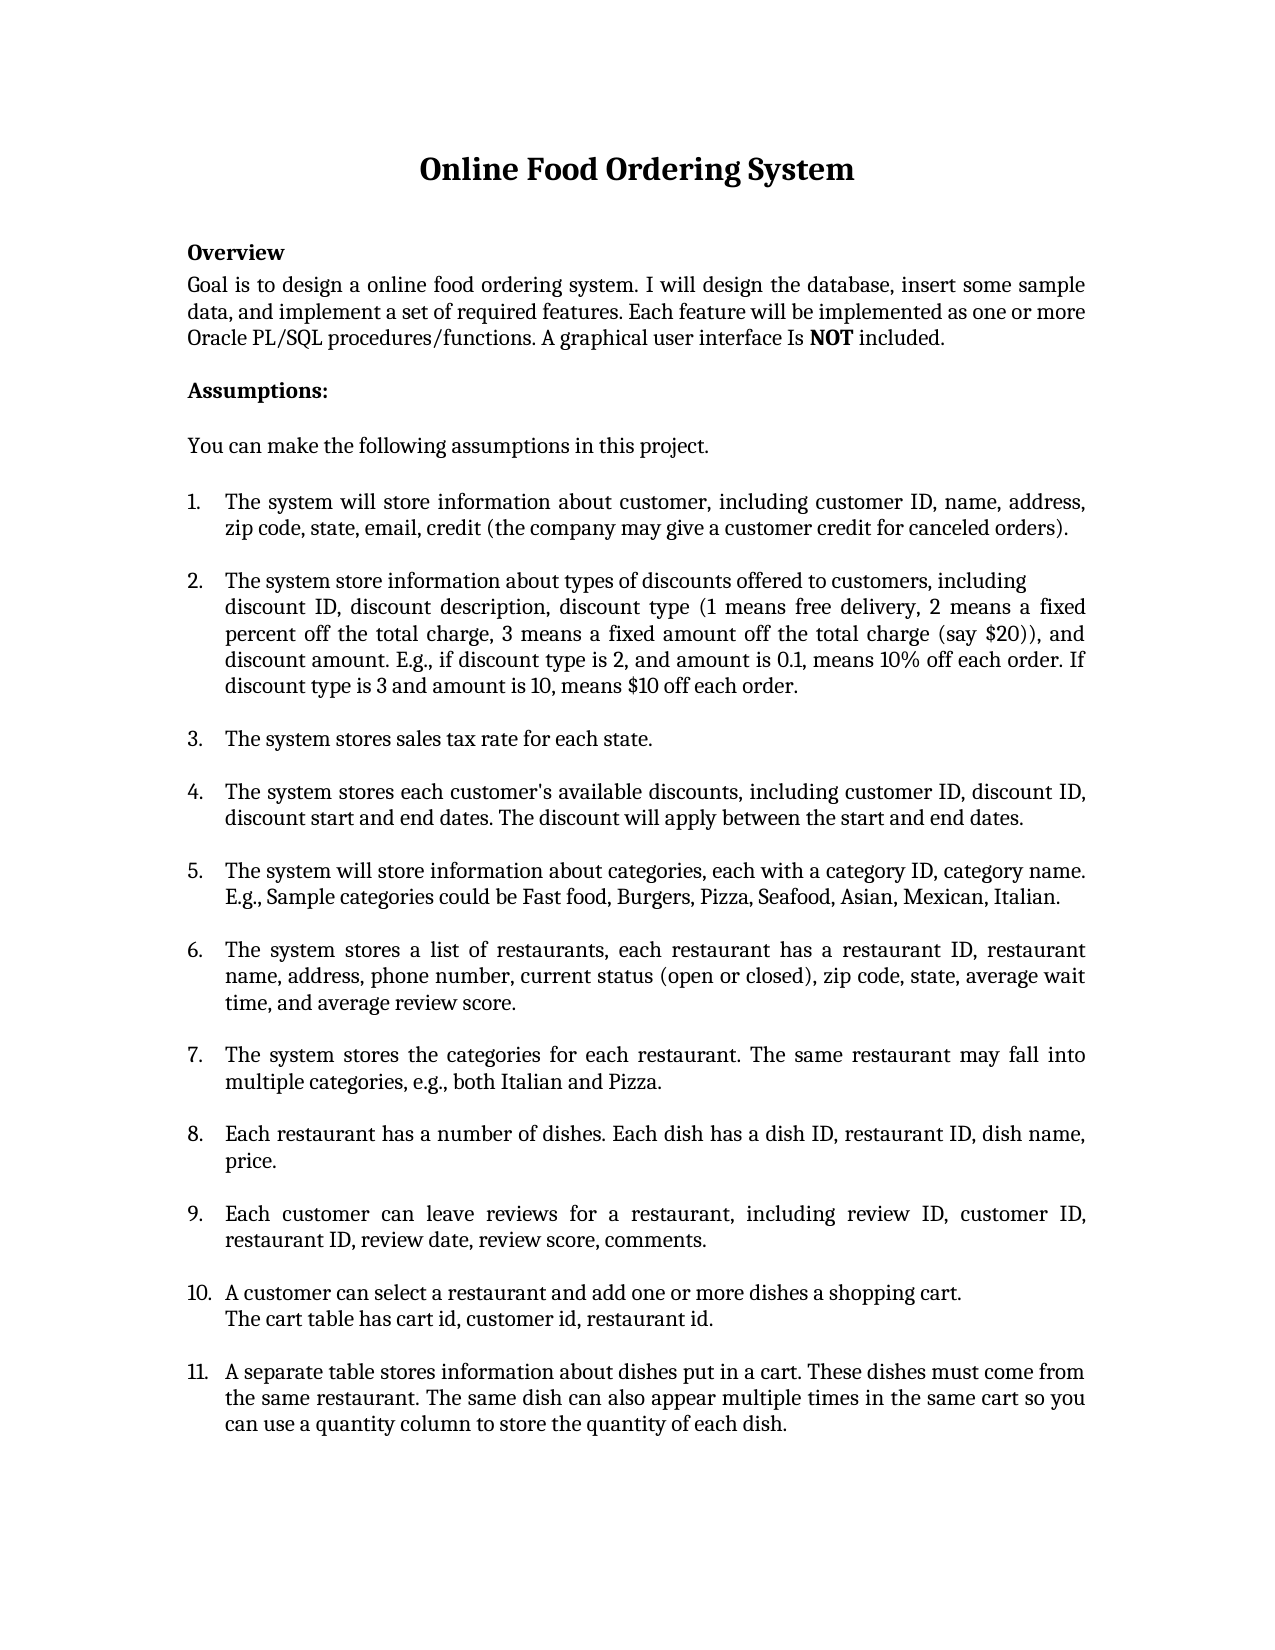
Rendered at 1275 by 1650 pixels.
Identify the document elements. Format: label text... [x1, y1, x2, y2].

list The system stores the categories for each restaurant. The same restaurant may fall into multiple categories, e.g., both Italian and Pizza. [187, 1042, 1087, 1095]
list Each customer can leave reviews for a restaurant, including review ID, customer ID, restaurant ID, review date, review score, comments. [187, 1200, 1087, 1253]
text Assumptions: [187, 378, 1087, 404]
list The system will store information about customer, including customer ID, name, address, zip code, state, email, credit (the company may give a customer credit for canceled orders). [187, 489, 1087, 541]
list A customer can select a restaurant and add one or more dishes a shopping cart. [187, 1279, 1087, 1306]
text discount ID, discount description, discount type (1 means free delivery, 2 means a fixed percent off the total charge, 3 means a fixed amount off the total charge (say $20)), and discount amount. E.g., if discount type is 2, and amount is 0.1, means 10% off each order. If discount type is 3 and amount is 10, means $10 off each order. [225, 594, 1087, 699]
list Each restaurant has a number of dishes. Each dish has a dish ID, restaurant ID, dish name, price. [187, 1121, 1087, 1174]
text You can make the following assumptions in this project. [187, 433, 1087, 459]
list A separate table stores information about dishes put in a cart. These dishes must come from the same restaurant. The same dish can also appear multiple times in the same cart so you can use a quantity column to store the quantity of each dish. [187, 1358, 1087, 1437]
list The system store information about types of discounts offered to customers, including [187, 568, 1087, 594]
text The cart table has cart id, customer id, restaurant id. [225, 1306, 1087, 1332]
text Online Food Ordering System [187, 150, 1087, 188]
list The system will store information about categories, each with a category ID, category name. E.g., Sample categories could be Fast food, Burgers, Pizza, Seafood, Asian, Mexican, Italian. [187, 858, 1087, 910]
subtitle Overview [187, 240, 1087, 266]
list The system stores each customer's available discounts, including customer ID, discount ID, discount start and end dates. The discount will apply between the start and end dates. [187, 779, 1087, 831]
list The system stores sales tax rate for each state. [187, 726, 1087, 752]
text Goal is to design a online food ordering system. I will design the database, insert some sample data, and implement a set of required features. Each feature will be implemented as one or more Oracle PL/SQL procedures/functions. A graphical user interface Is NOT included. [187, 272, 1087, 351]
list The system stores a list of restaurants, each restaurant has a restaurant ID, restaurant name, address, phone number, current status (open or closed), zip code, state, average wait time, and average review score. [187, 937, 1087, 1016]
